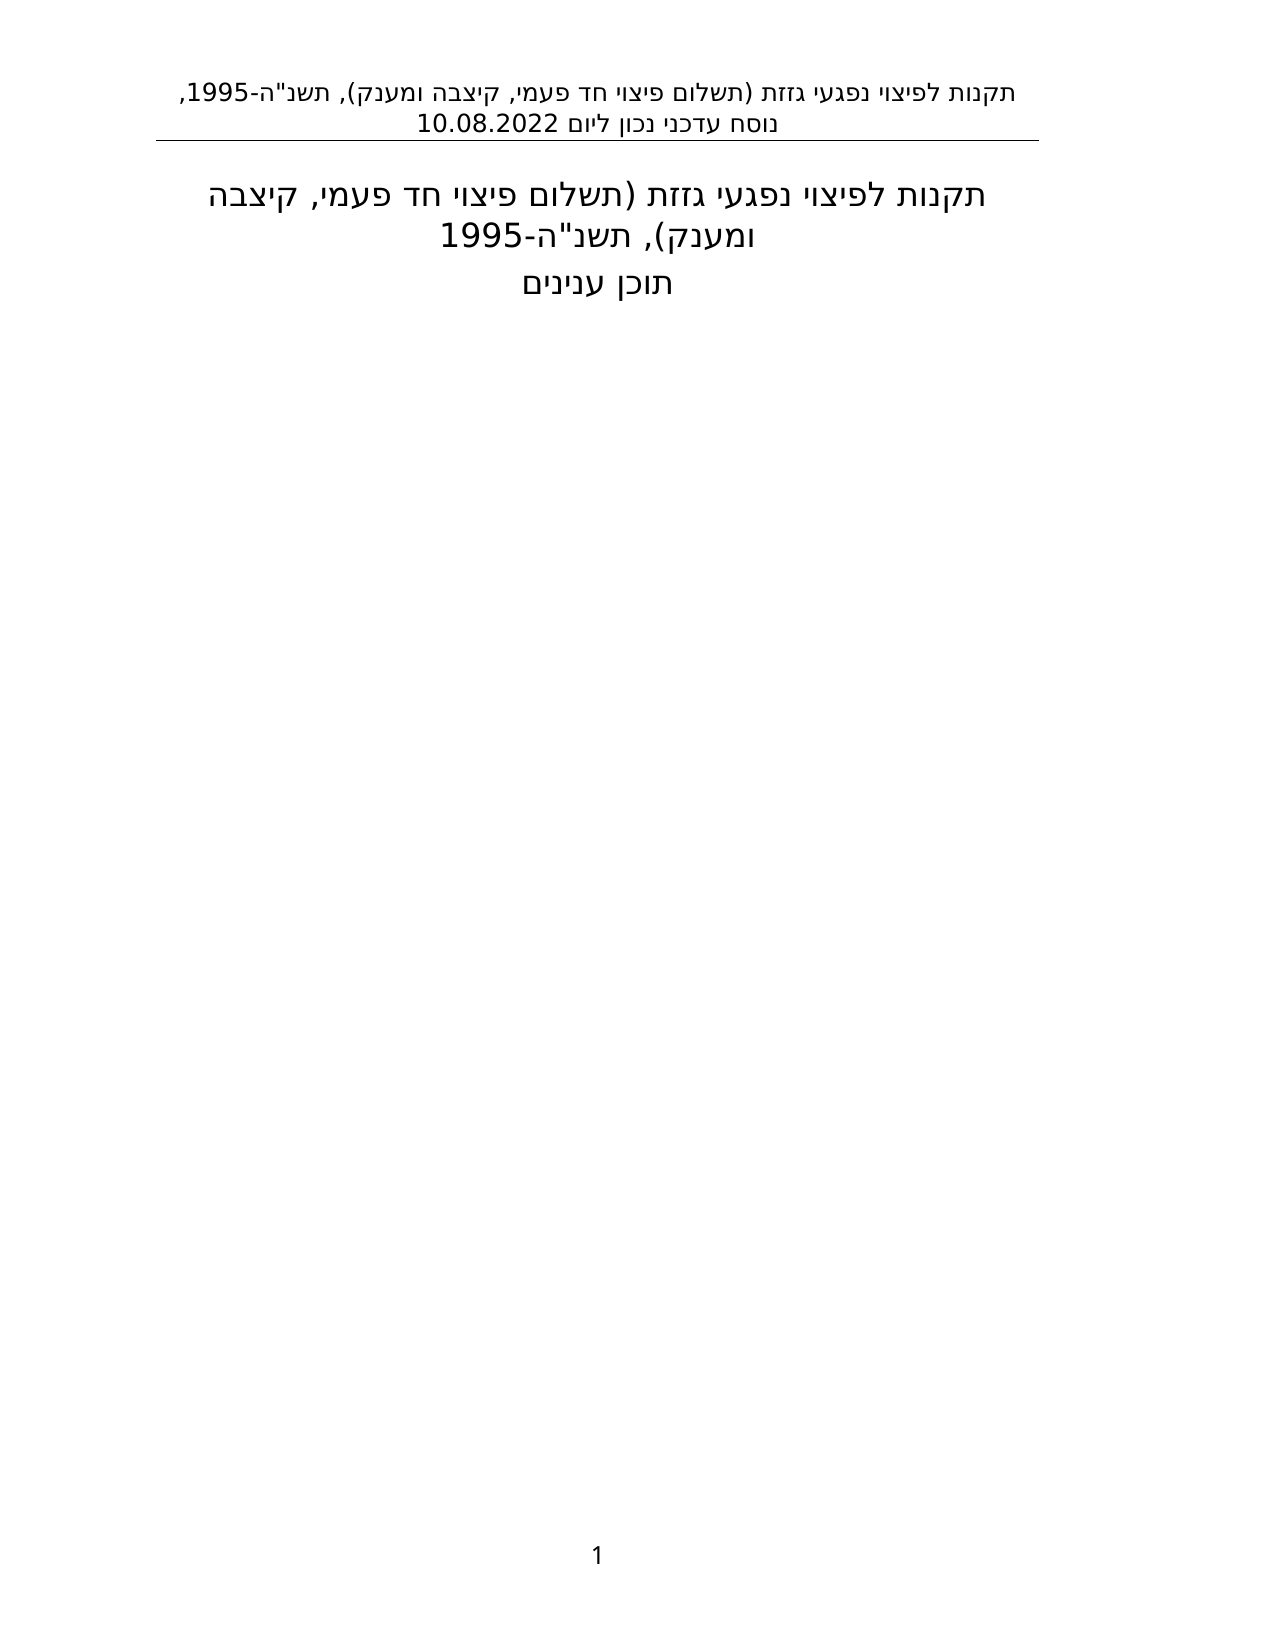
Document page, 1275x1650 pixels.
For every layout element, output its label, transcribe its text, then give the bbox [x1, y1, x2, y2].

text תקנות לפיצוי נפגעי גזזת (תשלום פיצוי חד פעמי, קיצבה ומענק), תשנ"ה-1995 [156, 182, 1039, 261]
text תוכן ענינים [156, 270, 1039, 308]
